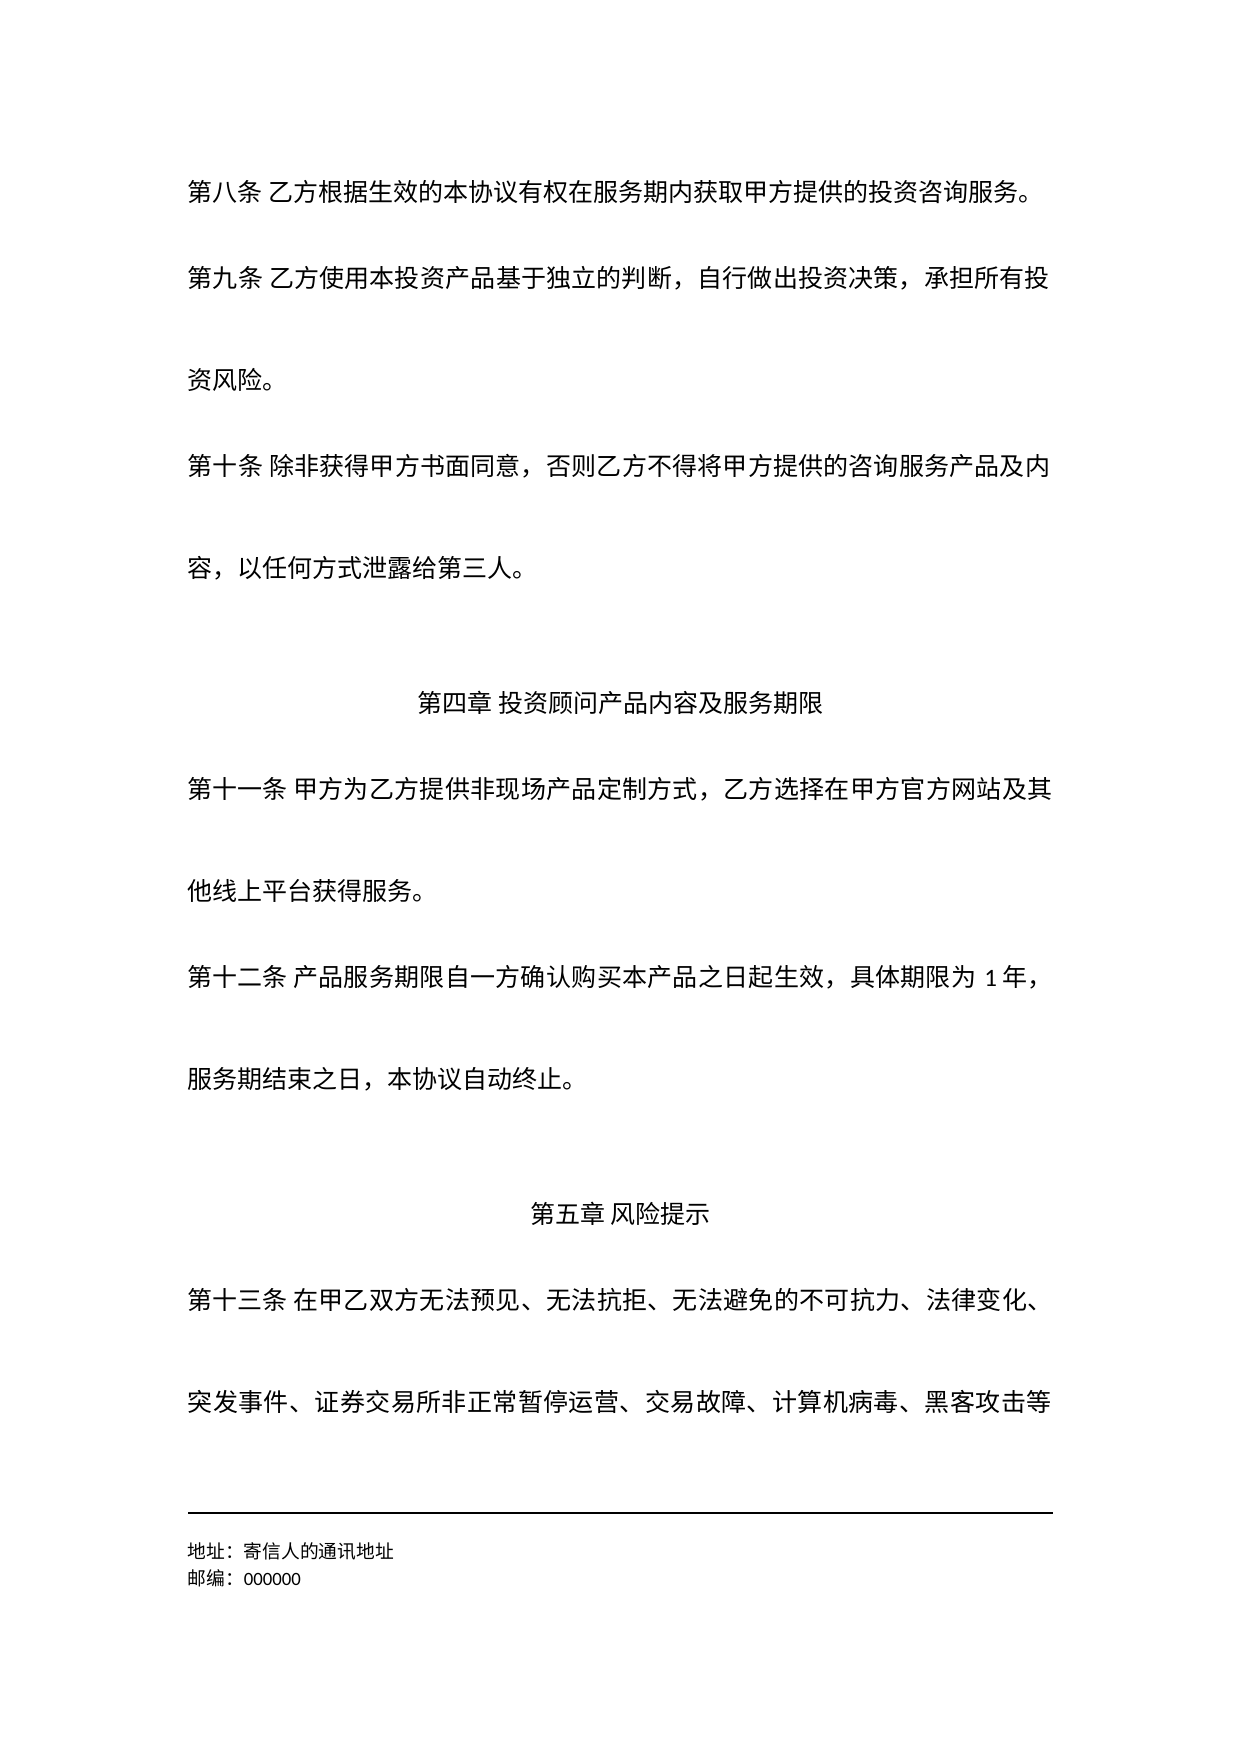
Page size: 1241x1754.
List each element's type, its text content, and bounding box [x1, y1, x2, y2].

text 第九条 乙方使用本投资产品基于独立的判断，自行做出投资决策，承担所有投资风险。 [187, 242, 1053, 412]
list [187, 1264, 1053, 1434]
list 投资顾问产品内容及服务期限 [187, 667, 1053, 735]
text 第八条 乙方根据生效的本协议有权在服务期内获取甲方提供的投资咨询服务。 [187, 156, 1053, 224]
list 产品服务期限自一方确认购买本产品之日起生效，具体期限为1年，服务期结束之日，本协议自动终止。 [187, 941, 1053, 1111]
list 甲方为乙方提供非现场产品定制方式，乙方选择在甲方官方网站及其他线上平台获得服务。 [187, 753, 1053, 923]
text 第十条 除非获得甲方书面同意，否则乙方不得将甲方提供的咨询服务产品及内容，以任何方式泄露给第三人。 [187, 430, 1053, 600]
list 风险提示 [187, 1178, 1053, 1246]
